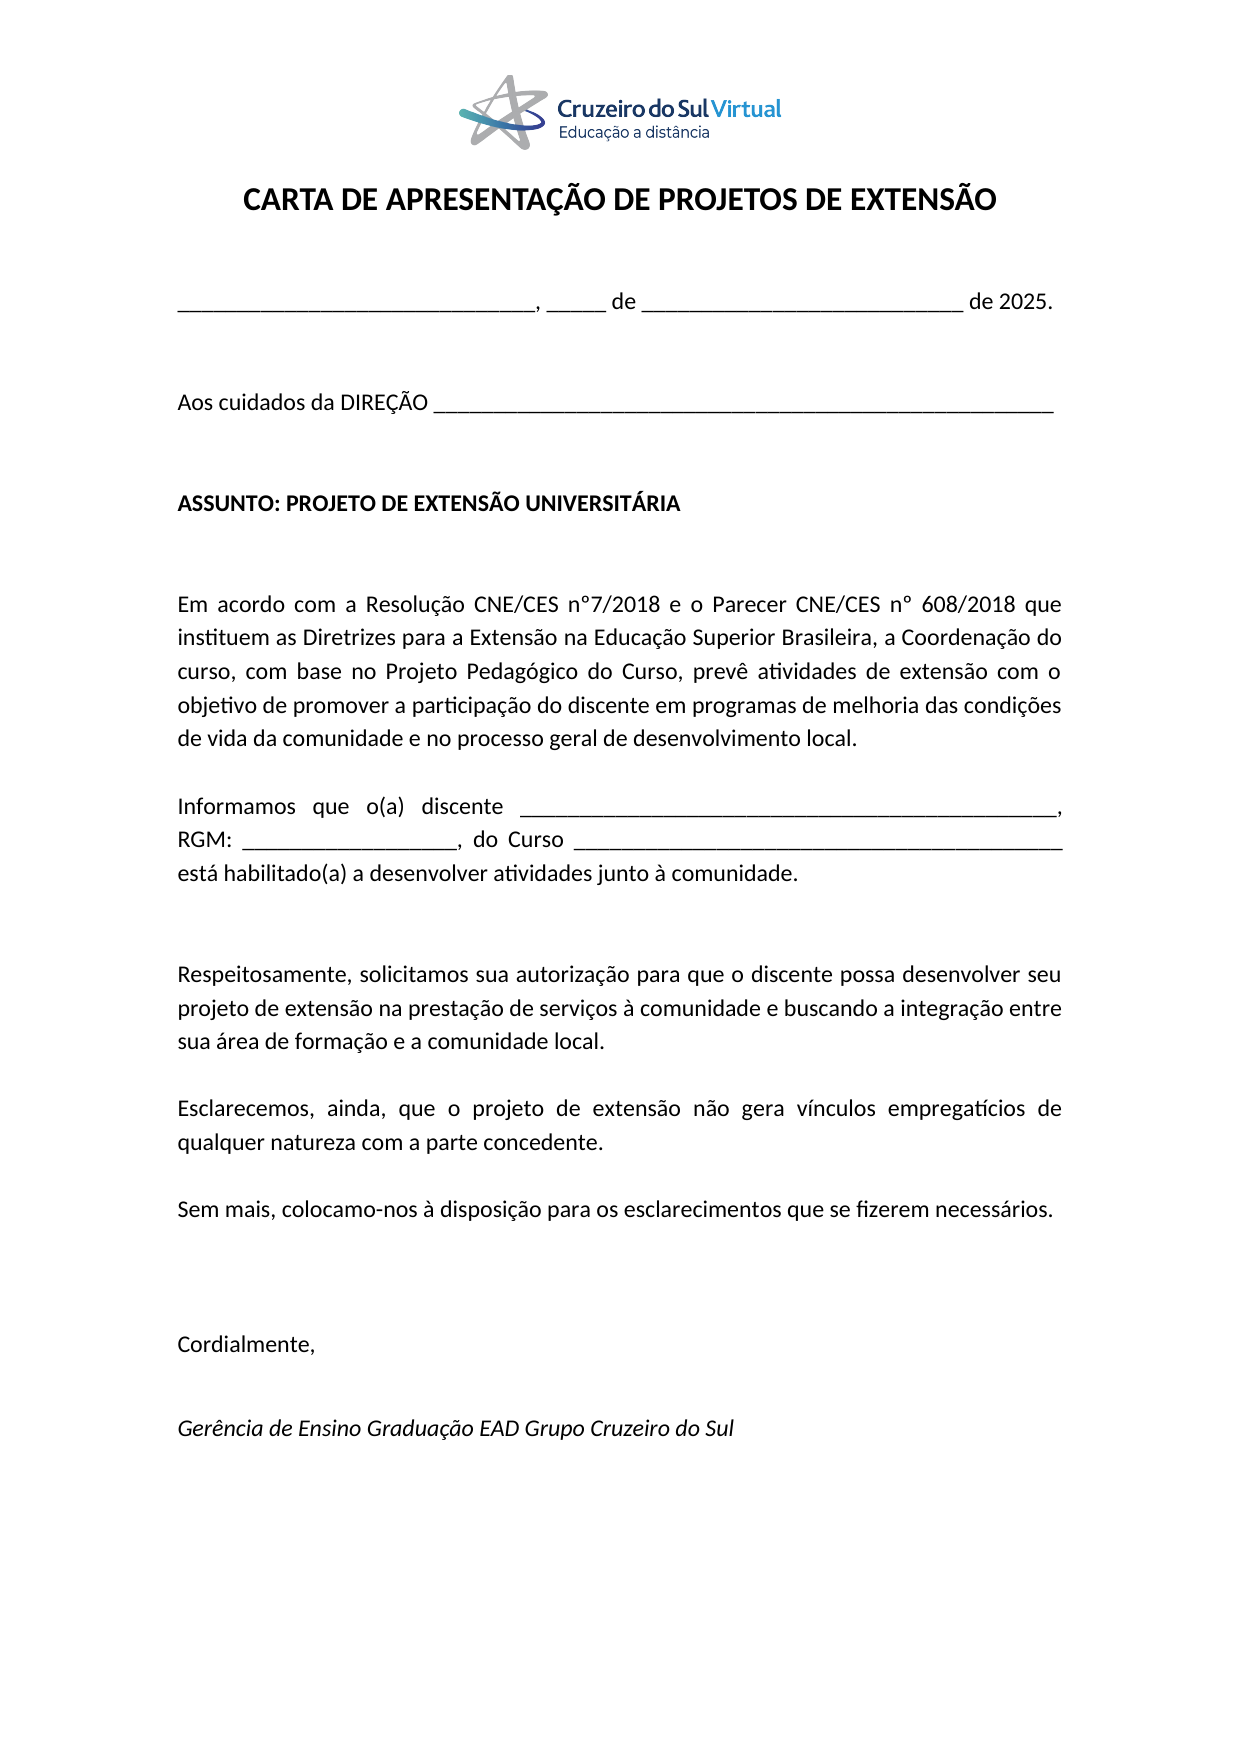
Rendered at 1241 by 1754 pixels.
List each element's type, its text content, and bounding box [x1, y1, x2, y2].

text Cordialmente, [177, 1329, 1063, 1358]
text Informamos que o(a) discente _____________________________________________, RGM: __________________, do Curso _________________________________________ está habilitado(a) a desenvolver atividades junto à comunidade. [177, 791, 1063, 887]
text Em acordo com a Resolução CNE/CES nº7/2018 e o Parecer CNE/CES nº 608/2018 que instituem as Diretrizes para a Extensão na Educação Superior Brasileira, a Coordenação do curso, com base no Projeto Pedagógico do Curso, prevê atividades de extensão com o objetivo de promover a participação do discente em programas de melhoria das condições de vida da comunidade e no processo geral de desenvolvimento local. [177, 589, 1063, 753]
text Respeitosamente, solicitamos sua autorização para que o discente possa desenvolver seu projeto de extensão na prestação de serviços à comunidade e buscando a integração entre sua área de formação e a comunidade local. [177, 959, 1063, 1056]
picture [459, 75, 782, 150]
text Aos cuidados da DIREÇÃO ____________________________________________________ [177, 387, 1063, 416]
text Gerência de Ensino Graduação EAD Grupo Cruzeiro do Sul [177, 1413, 1063, 1442]
text Sem mais, colocamo-nos à disposição para os esclarecimentos que se fizerem necessários. [177, 1194, 1063, 1224]
text ______________________________, _____ de ___________________________ de 2025. [177, 286, 1063, 315]
text ASSUNTO: PROJETO DE EXTENSÃO UNIVERSITÁRIA [177, 488, 1063, 517]
text Esclarecemos, ainda, que o projeto de extensão não gera vínculos empregatícios de qualquer natureza com a parte concedente. [177, 1093, 1063, 1156]
